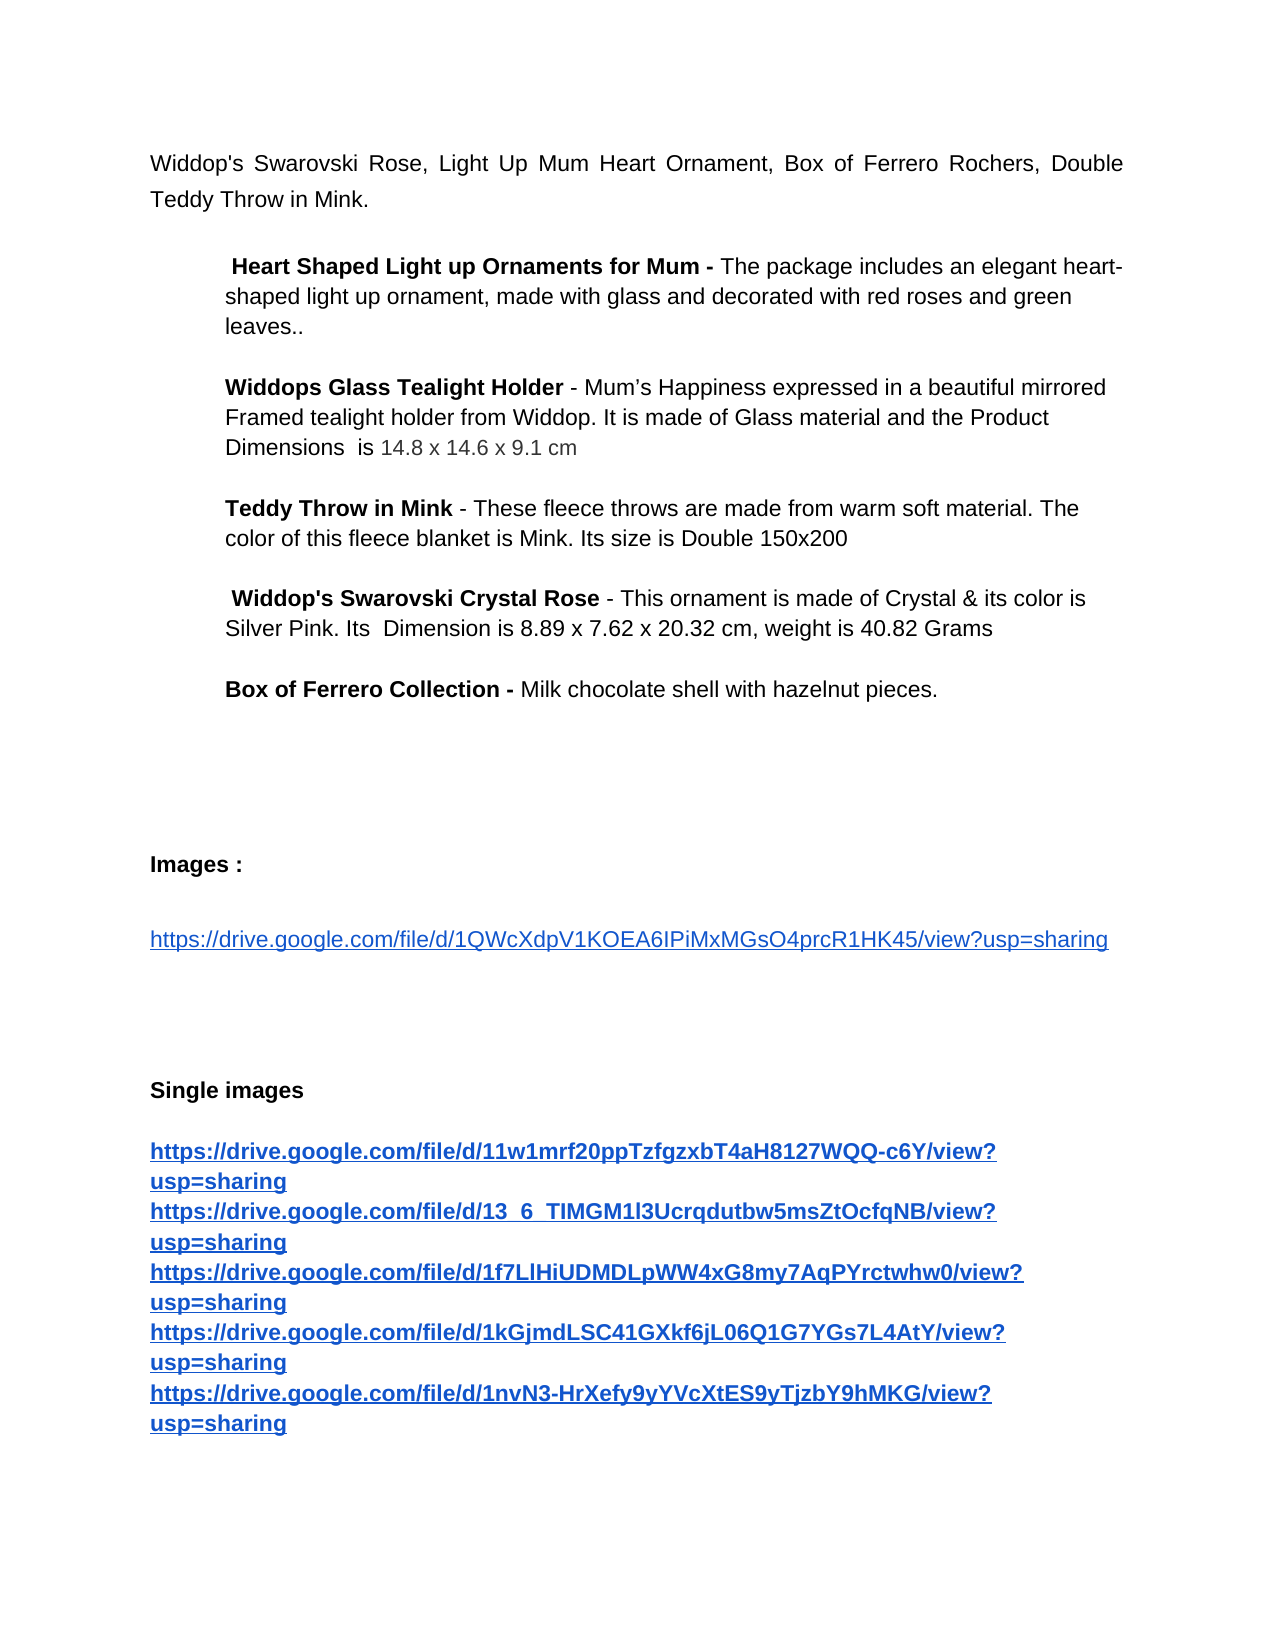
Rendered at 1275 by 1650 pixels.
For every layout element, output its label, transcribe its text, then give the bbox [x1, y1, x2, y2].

text Single images [150, 1077, 1125, 1104]
text https://drive.google.com/file/d/13_6_TIMGM1l3Ucrqdutbw5msZtOcfqNB/view?usp=sharing [150, 1198, 1125, 1255]
text Teddy Throw in Mink - These fleece throws are made from warm soft material. The color of this fleece blanket is Mink. Its size is Double 150x200 [225, 494, 1125, 551]
text https://drive.google.com/file/d/1QWcXdpV1KOEA6IPiMxMGsO4prcR1HK45/view?usp=sharing [150, 926, 1125, 953]
text https://drive.google.com/file/d/1nvN3-HrXefy9yYVcXtES9yTjzbY9hMKG/view?usp=sharing [150, 1379, 1125, 1436]
text Box of Ferrero Collection - Milk chocolate shell with hazelnut pieces. [225, 676, 1125, 702]
text Heart Shaped Light up Ornaments for Mum - The package includes an elegant heart-shaped light up ornament, made with glass and decorated with red roses and green leaves.. [225, 253, 1125, 340]
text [150, 150, 1125, 213]
text Widdop's Swarovski Crystal Rose - This ornament is made of Crystal & its color is Silver Pink. Its Dimension is 8.89 x 7.62 x 20.32 cm, weight is 40.82 Grams [225, 585, 1125, 642]
text Widdops Glass Tealight Holder - Mum’s Happiness expressed in a beautiful mirrored Framed tealight holder from Widdop. It is made of Glass material and the Product Dimensions is 14.8 x 14.6 x 9.1 cm [225, 374, 1125, 461]
text Images : [150, 851, 1125, 878]
text https://drive.google.com/file/d/1kGjmdLSC41GXkf6jL06Q1G7YGs7L4AtY/view?usp=sharing [150, 1319, 1125, 1376]
text https://drive.google.com/file/d/11w1mrf20ppTzfgzxbT4aH8127WQQ-c6Y/view?usp=sharing [150, 1138, 1125, 1194]
text https://drive.google.com/file/d/1f7LlHiUDMDLpWW4xG8my7AqPYrctwhw0/view?usp=sharing [150, 1259, 1125, 1315]
